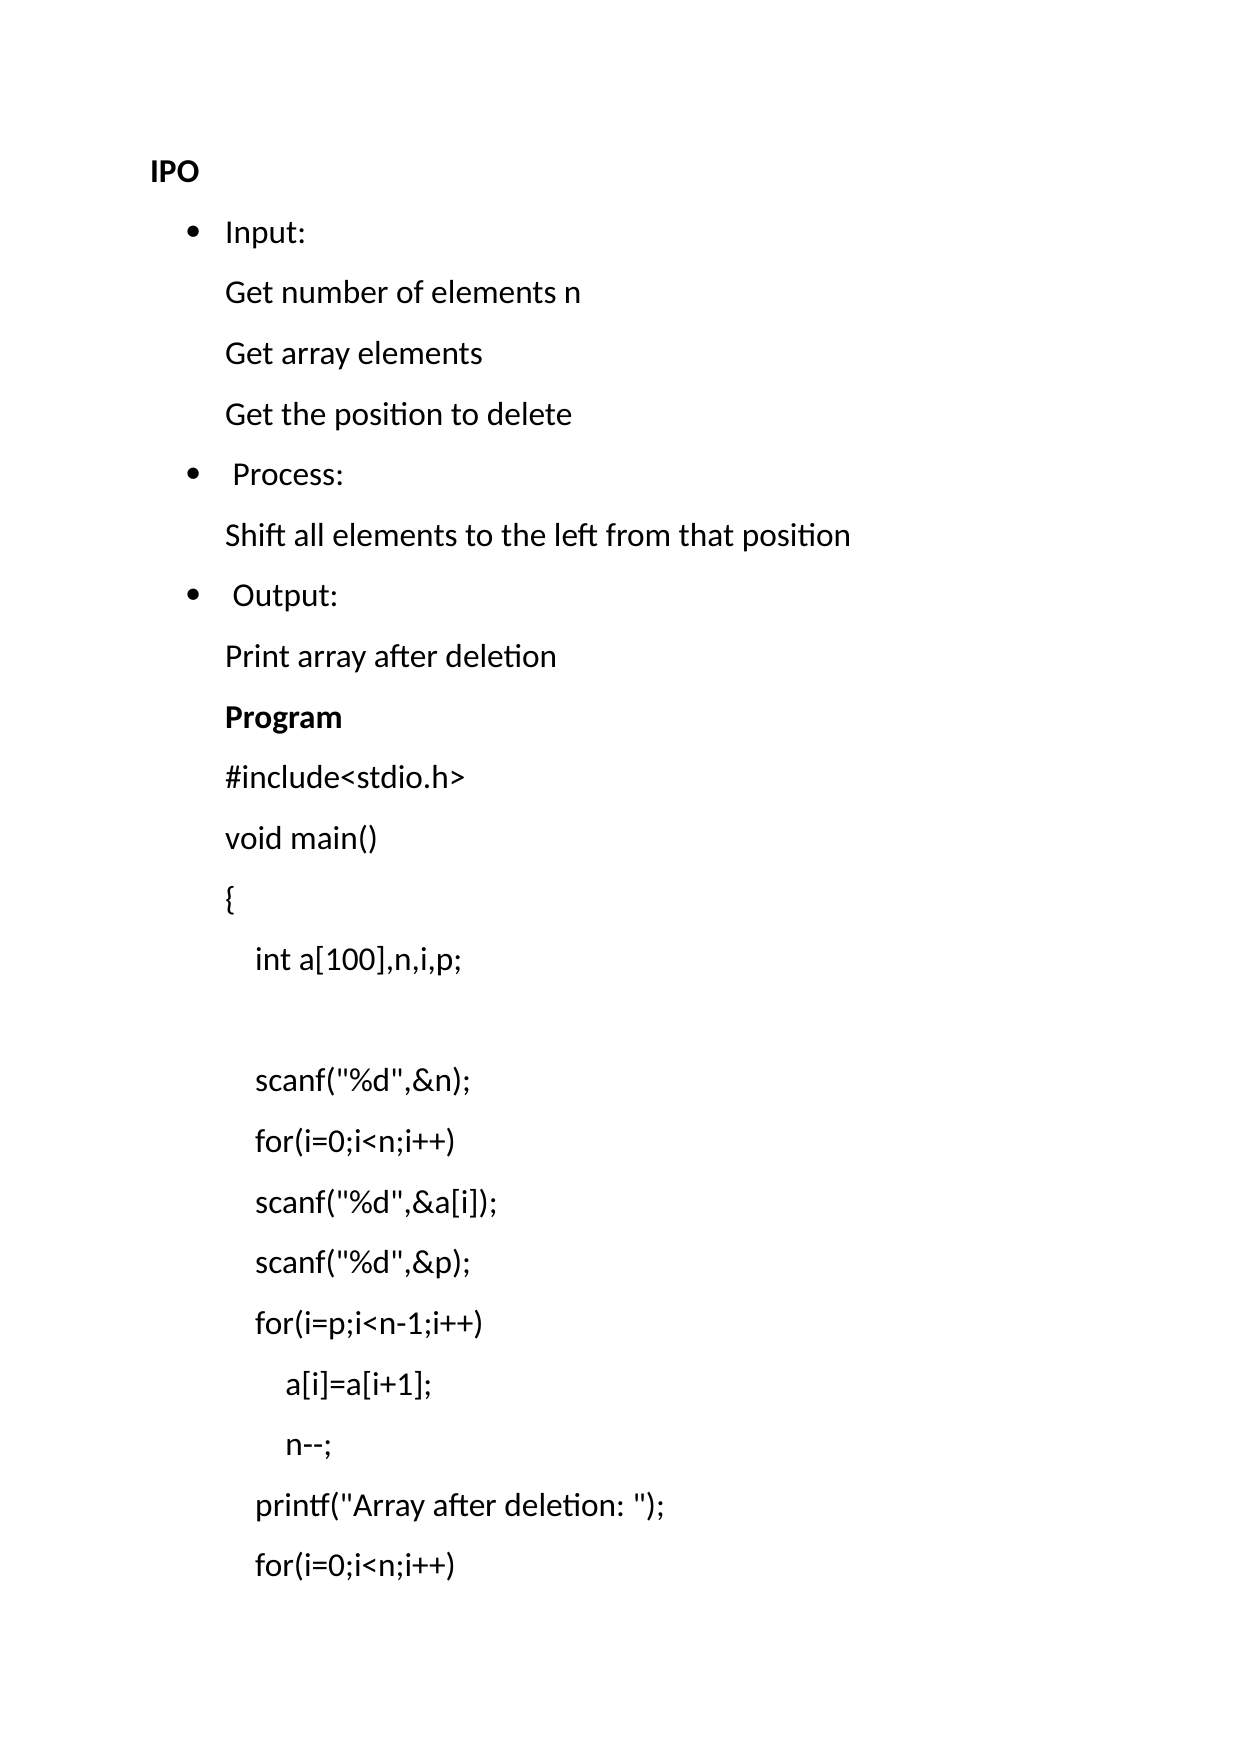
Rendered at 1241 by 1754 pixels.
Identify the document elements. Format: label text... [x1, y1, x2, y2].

text Get the position to delete [225, 392, 1090, 433]
text Print array after deletion [225, 635, 1090, 676]
text void main() [225, 817, 1090, 858]
text printf("Array after deletion: "); [225, 1484, 1090, 1524]
text n--; [225, 1423, 1090, 1464]
text #include<stdio.h> [225, 756, 1090, 797]
text Shift all elements to the left from that position [225, 514, 1090, 554]
text a[i]=a[i+1]; [225, 1362, 1090, 1403]
text scanf("%d",&a[i]); [225, 1181, 1090, 1221]
list Input: [187, 211, 1090, 251]
text IPO [150, 150, 1090, 191]
text Get number of elements n [225, 271, 1090, 312]
text scanf("%d",&n); [225, 1059, 1090, 1100]
list Output: [187, 574, 1090, 615]
text scanf("%d",&p); [225, 1241, 1090, 1282]
text for(i=p;i<n-1;i++) [225, 1302, 1090, 1343]
text for(i=0;i<n;i++) [225, 1120, 1090, 1161]
text for(i=0;i<n;i++) [225, 1544, 1090, 1585]
text int a[100],n,i,p; [225, 938, 1090, 979]
text Program [225, 696, 1090, 736]
text Get array elements [225, 332, 1090, 373]
text { [225, 877, 1090, 918]
list Process: [187, 453, 1090, 494]
